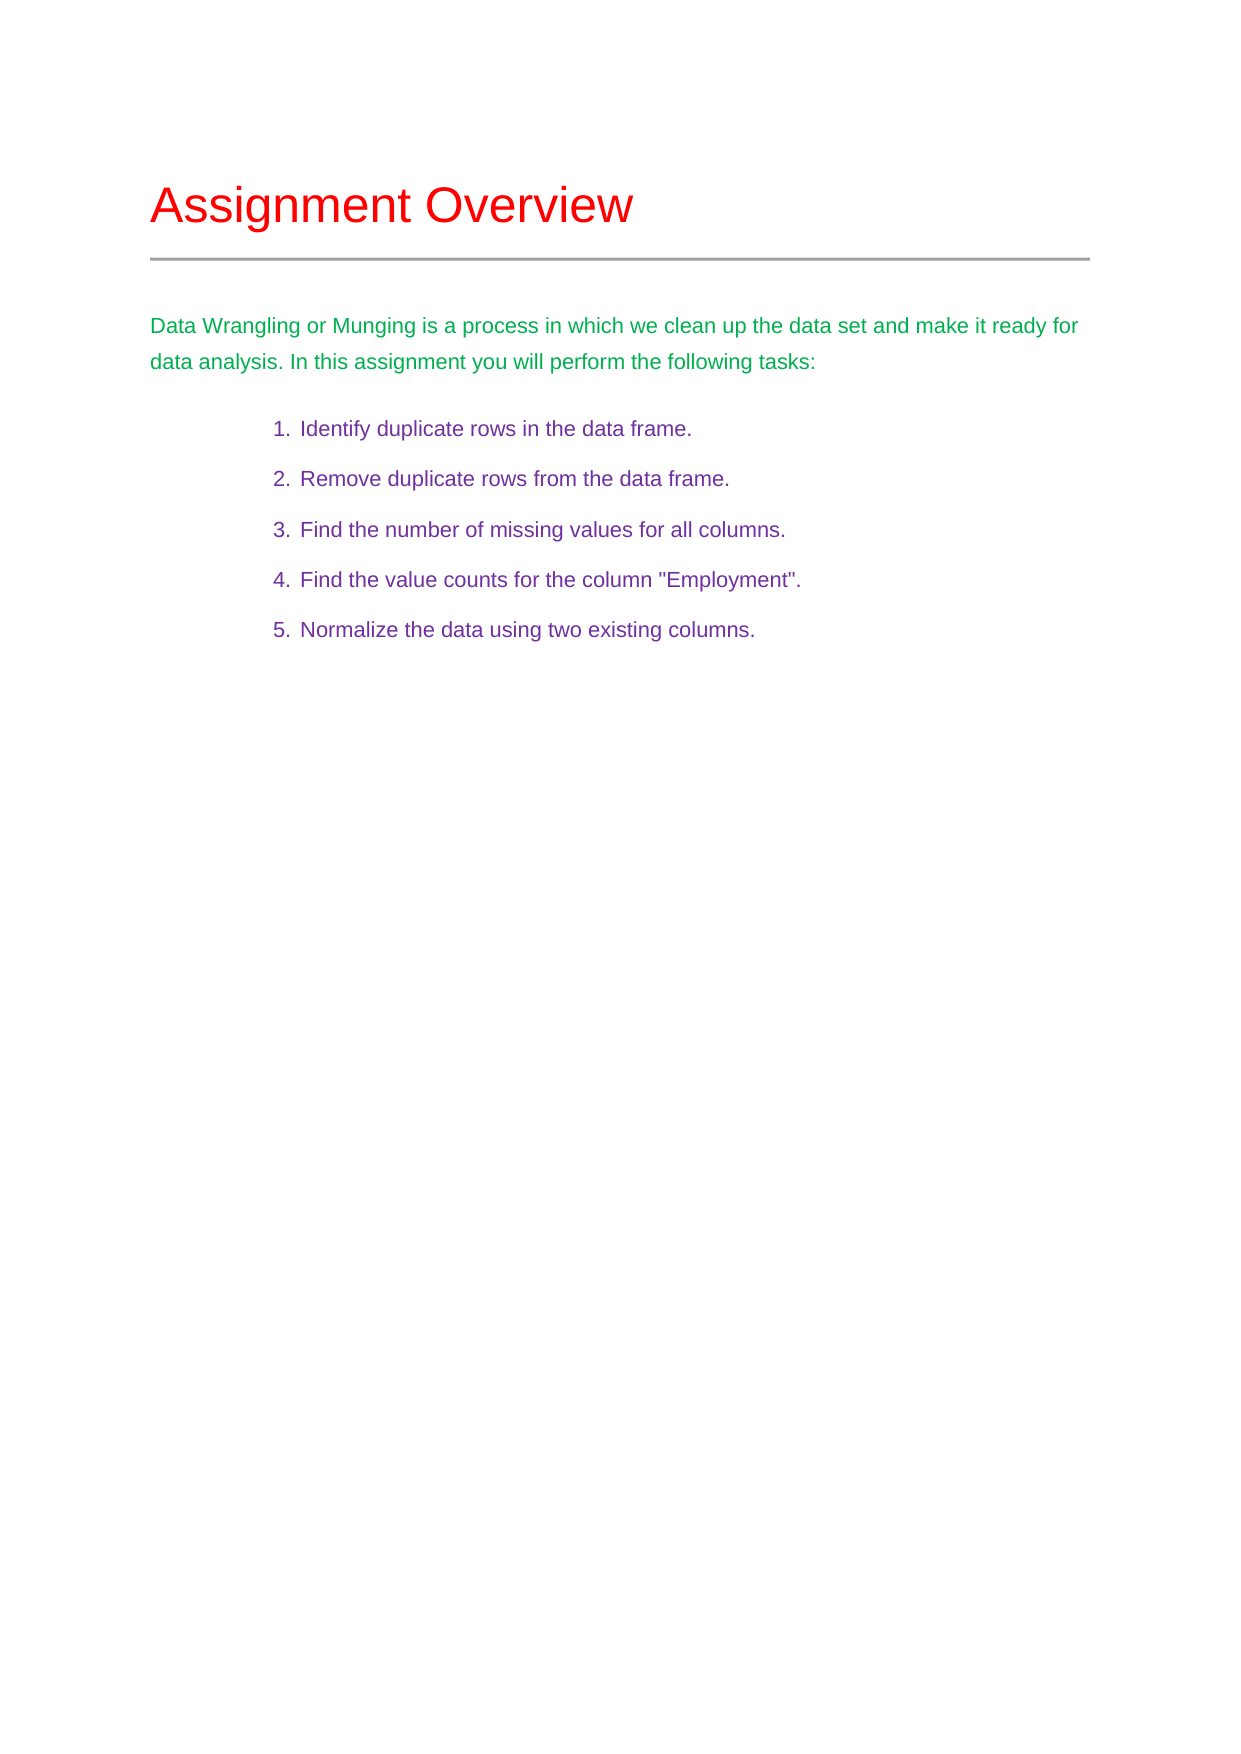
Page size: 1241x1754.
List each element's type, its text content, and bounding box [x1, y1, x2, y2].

text Data Wrangling or Munging is a process in which we clean up the data set and make it ready for data analysis. In this assignment you will perform the following tasks: [150, 313, 1090, 374]
text 1. Identify duplicate rows in the data frame. [273, 416, 1090, 441]
text 3. Find the number of missing values for all columns. [273, 516, 1090, 542]
text 5. Normalize the data using two existing columns. [273, 617, 1090, 642]
text 4. Find the value counts for the column "Employment". [273, 567, 1090, 592]
text 2. Remove duplicate rows from the data frame. [273, 466, 1090, 491]
text Assignment Overview [150, 175, 1090, 232]
